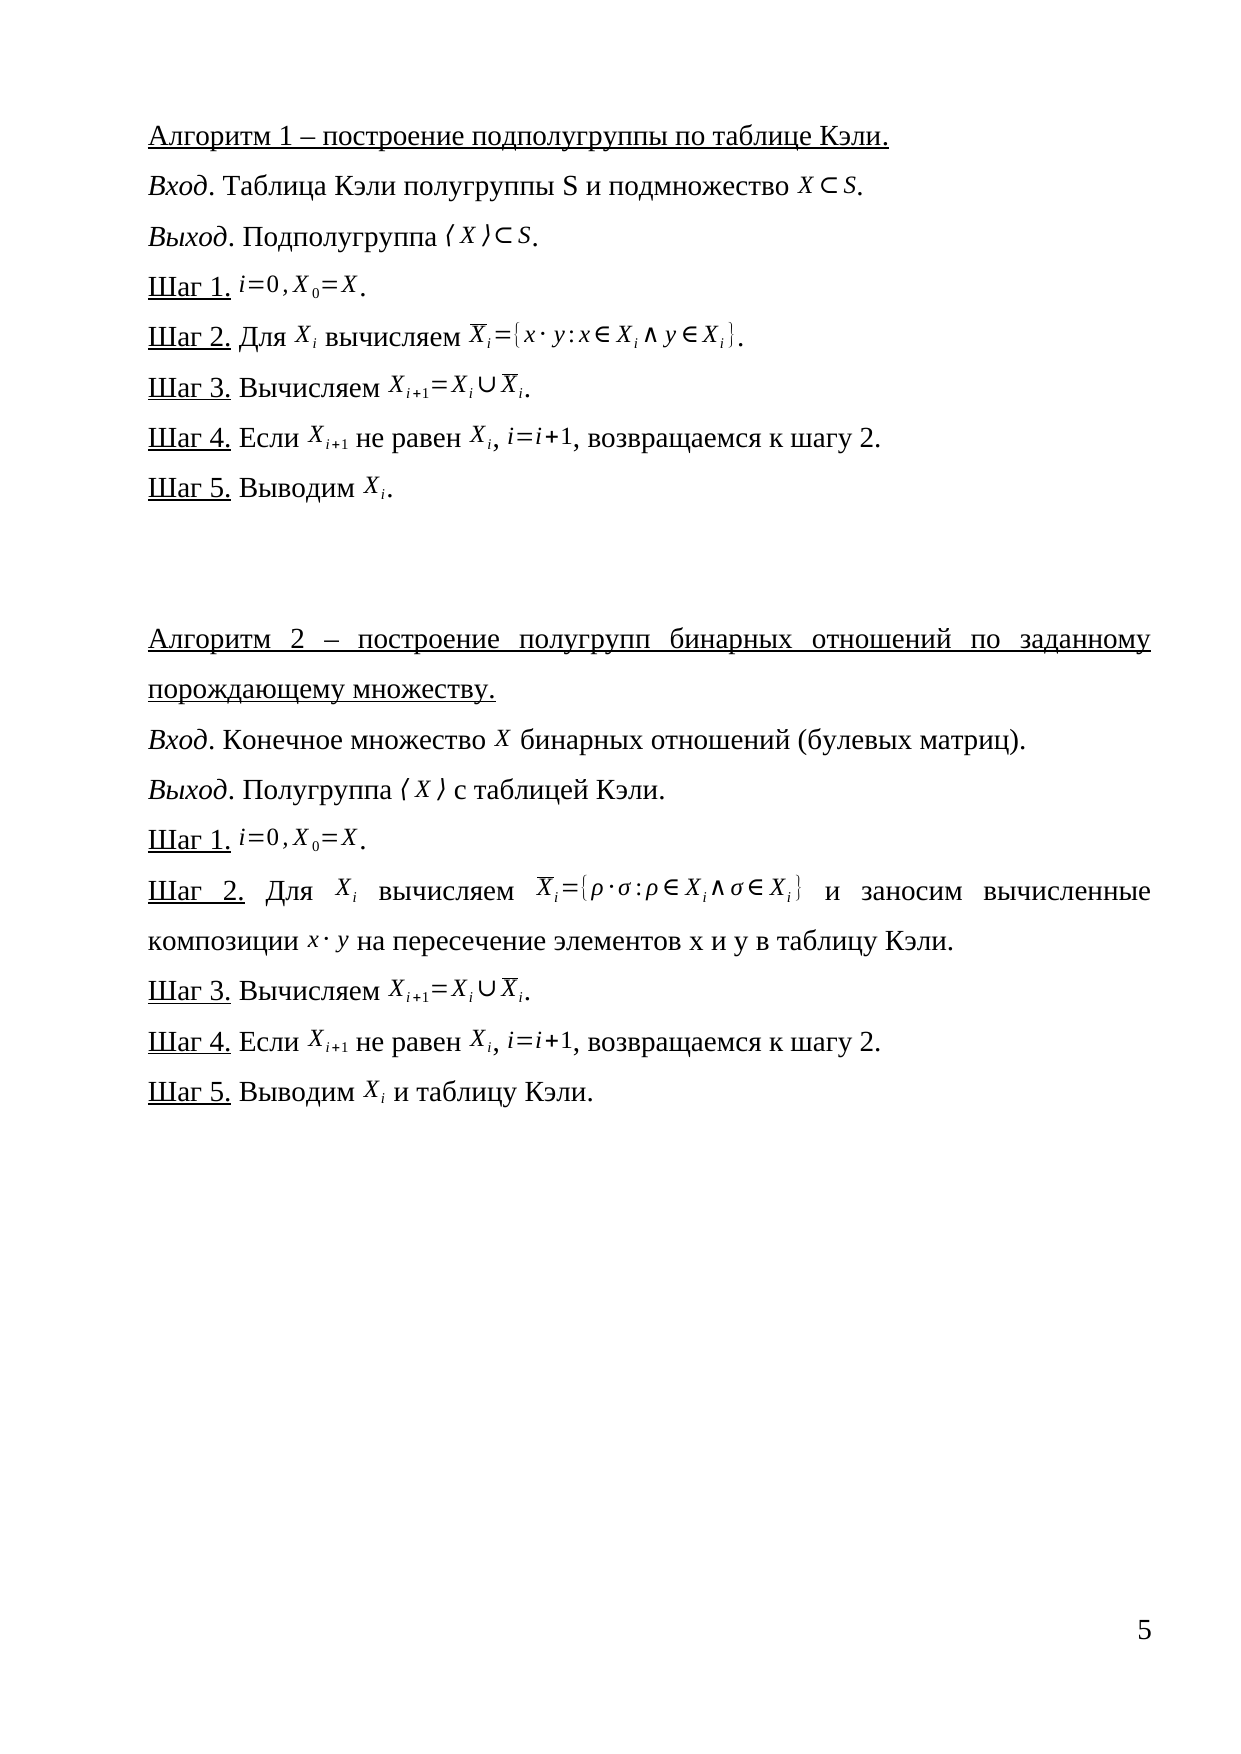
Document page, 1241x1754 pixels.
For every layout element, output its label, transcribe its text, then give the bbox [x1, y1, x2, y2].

text Вход. Конечное множество бинарных отношений (булевых матриц). [148, 722, 1152, 755]
text Шаг 5. Выводим . [148, 470, 1152, 504]
text Шаг 4. Если не равен , , возвращаемся к шагу 2. [148, 420, 1152, 453]
text Выход. Полугруппа с таблицей Кэли. [148, 772, 1152, 806]
text Шаг 2. Для вычисляем . [148, 319, 1152, 353]
text Шаг 1. . [148, 822, 1152, 856]
text Шаг 1. . [148, 269, 1152, 303]
text Шаг 2. Для вычисляем и заносим вычисленные композиции на пересечение элементов x и y в таблицу Кэли. [148, 873, 1152, 957]
text Алгоритм 2 – построение полугрупп бинарных отношений по заданному порождающему множеству. [148, 621, 1152, 705]
text Алгоритм 1 – построение подполугруппы по таблице Кэли. [148, 118, 1152, 152]
text Выход. Подполугруппа . [148, 219, 1152, 252]
text Вход. Таблица Кэли полугруппы S и подмножество . [148, 168, 1152, 202]
text Шаг 3. Вычисляем . [148, 973, 1152, 1007]
text Шаг 4. Если не равен , , возвращаемся к шагу 2. [148, 1024, 1152, 1057]
text Шаг 5. Выводим и таблицу Кэли. [148, 1074, 1152, 1108]
text Шаг 3. Вычисляем . [148, 370, 1152, 403]
